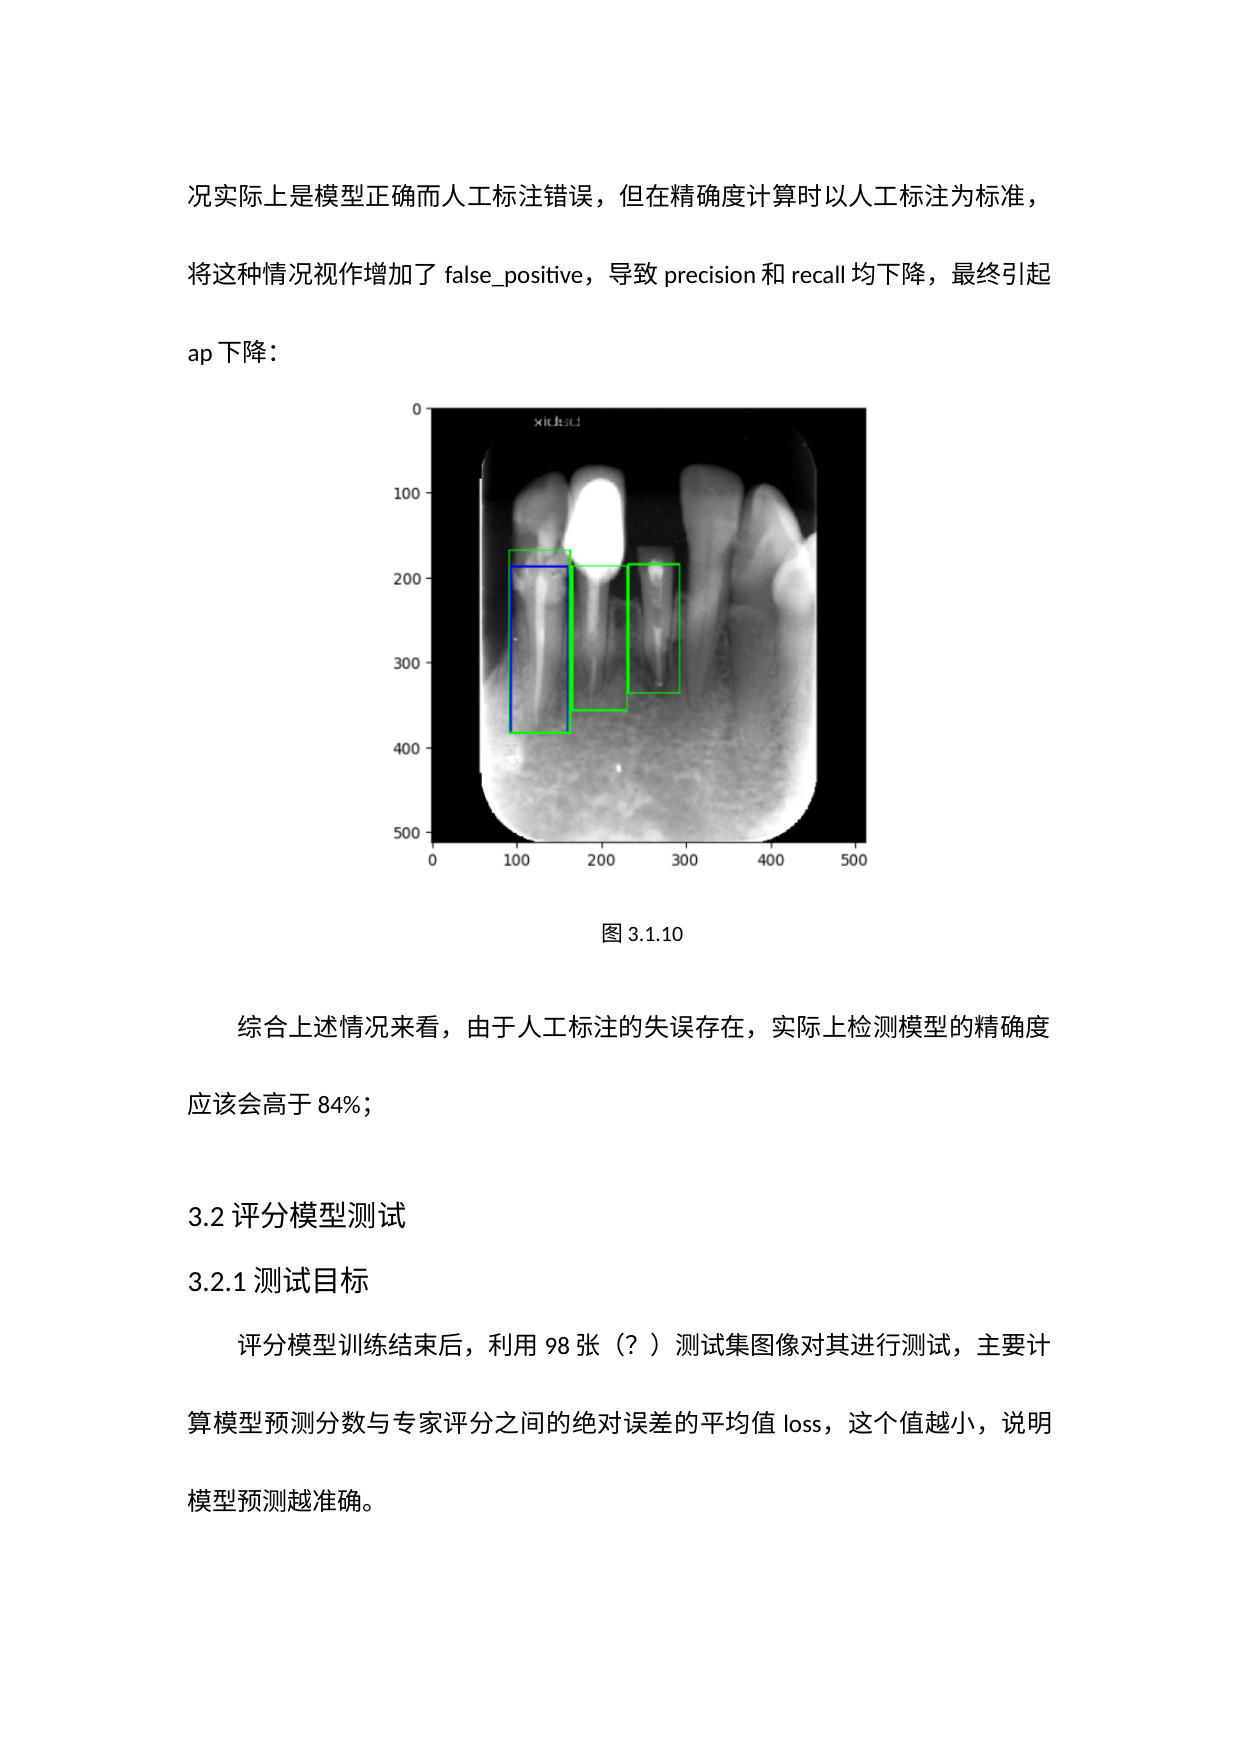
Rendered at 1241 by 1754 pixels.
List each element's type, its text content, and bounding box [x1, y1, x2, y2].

list 下图3.1.10为人工标注漏标，但模型将其正确预测出的特殊情况，这种情况实际上是模型正确而人工标注错误，但在精确度计算时以人工标注为标准，将这种情况视作增加了false_positive，导致precision和recall均下降，最终引起ap下降： [187, 162, 1053, 383]
picture [388, 390, 896, 879]
list 图3.1.10 [187, 915, 1053, 948]
list 评分模型训练结束后，利用98张（？）测试集图像对其进行测试，主要计算模型预测分数与专家评分之间的绝对误差的平均值loss，这个值越小，说明模型预测越准确。 [187, 1311, 1053, 1532]
list 3.2 评分模型测试 [187, 1181, 1053, 1246]
list 综合上述情况来看，由于人工标注的失误存在，实际上检测模型的精确度应该会高于84%； [187, 993, 1053, 1136]
list 3.2.1 测试目标 [187, 1246, 1053, 1311]
